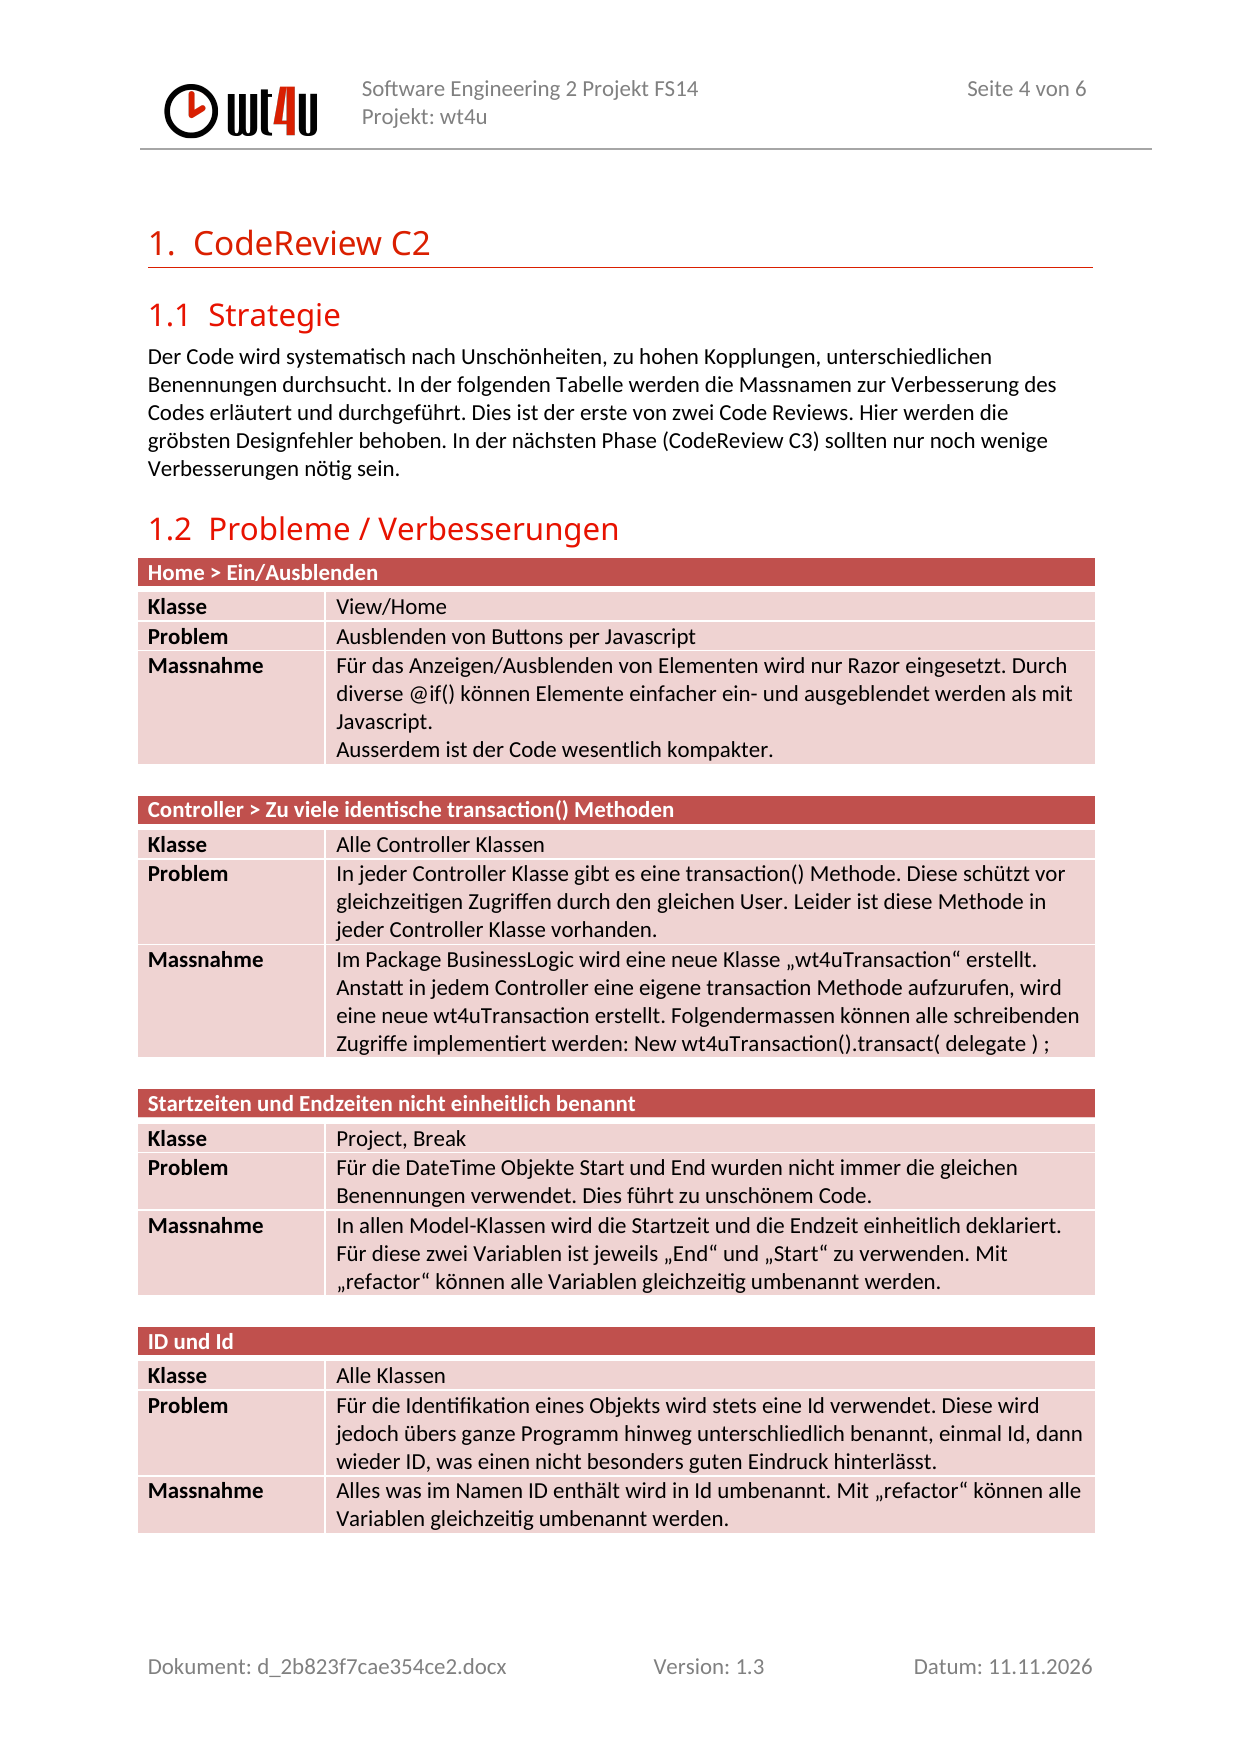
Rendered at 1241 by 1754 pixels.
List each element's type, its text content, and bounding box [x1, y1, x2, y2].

table_cell Klasse [138, 830, 324, 858]
table_cell Für die Identifikation eines Objekts wird stets eine Id verwendet. Diese wird jedoch übers ganze Programm hinweg unterschliedlich benannt, einmal Id, dann wieder ID, was einen nicht besonders guten Eindruck hinterlässt. [326, 1391, 1095, 1475]
table_cell Project, Break [326, 1124, 1095, 1152]
table_cell In allen Model-Klassen wird die Startzeit und die Endzeit einheitlich deklariert. Für diese zwei Variablen ist jeweils „End“ und „Start“ zu verwenden. Mit „refactor“ können alle Variablen gleichzeitig umbenannt werden. [326, 1211, 1095, 1295]
table_header Startzeiten und Endzeiten nicht einheitlich benannt [138, 1089, 1095, 1117]
table_cell Für die DateTime Objekte Start und End wurden nicht immer die gleichen Benennungen verwendet. Dies führt zu unschönem Code. [326, 1153, 1095, 1209]
text Der Code wird systematisch nach Unschönheiten, zu hohen Kopplungen, unterschiedlichen Benennungen durchsucht. In der folgenden Tabelle werden die Massnamen zur Verbesserung des Codes erläutert und durchgeführt. Dies ist der erste von zwei Code Reviews. Hier werden die gröbsten Designfehler behoben. In der nächsten Phase (CodeReview C3) sollten nur noch wenige Verbesserungen nötig sein. [148, 342, 1093, 482]
table_header ID und Id [138, 1327, 1095, 1355]
table_cell Massnahme [138, 1211, 324, 1295]
subtitle Probleme / Verbesserungen [148, 507, 1093, 549]
table_cell Alle Klassen [326, 1361, 1095, 1389]
table_cell Ausblenden von Buttons per Javascript [326, 622, 1095, 650]
table_cell Problem [138, 1153, 324, 1209]
table_cell In jeder Controller Klasse gibt es eine transaction() Methode. Diese schützt vor gleichzeitigen Zugriffen durch den gleichen User. Leider ist diese Methode in jeder Controller Klasse vorhanden. [326, 860, 1095, 943]
table_cell Klasse [138, 1124, 324, 1152]
table_cell Im Package BusinessLogic wird eine neue Klasse „wt4uTransaction“ erstellt. Anstatt in jedem Controller eine eigene transaction Methode aufzurufen, wird eine neue wt4uTransaction erstellt. Folgendermassen können alle schreibenden Zugriffe implementiert werden: New wt4uTransaction().transact( delegate ) ; [326, 945, 1095, 1057]
table_cell Problem [138, 860, 324, 943]
table_cell Alle Controller Klassen [326, 830, 1095, 858]
table_cell Massnahme [138, 945, 324, 1057]
table_cell Massnahme [138, 651, 324, 763]
table_cell Klasse [138, 1361, 324, 1389]
subtitle CodeReview C2 [148, 219, 1093, 267]
table_cell Problem [138, 1391, 324, 1475]
picture [147, 73, 334, 149]
subtitle Strategie [148, 293, 1093, 336]
table_header Controller > Zu viele identische transaction() Methoden [138, 796, 1095, 824]
table_cell Für das Anzeigen/Ausblenden von Elementen wird nur Razor eingesetzt. Durch diverse @if() können Elemente einfacher ein- und ausgeblendet werden als mit Javascript. Ausserdem ist der Code wesentlich kompakter. [326, 651, 1095, 763]
table_cell Klasse [138, 592, 324, 620]
table_cell View/Home [326, 592, 1095, 620]
table_header Home > Ein/Ausblenden [138, 558, 1095, 586]
table_cell Massnahme [138, 1477, 324, 1533]
table_cell Alles was im Namen ID enthält wird in Id umbenannt. Mit „refactor“ können alle Variablen gleichzeitig umbenannt werden. [326, 1477, 1095, 1533]
table_cell Problem [138, 622, 324, 650]
